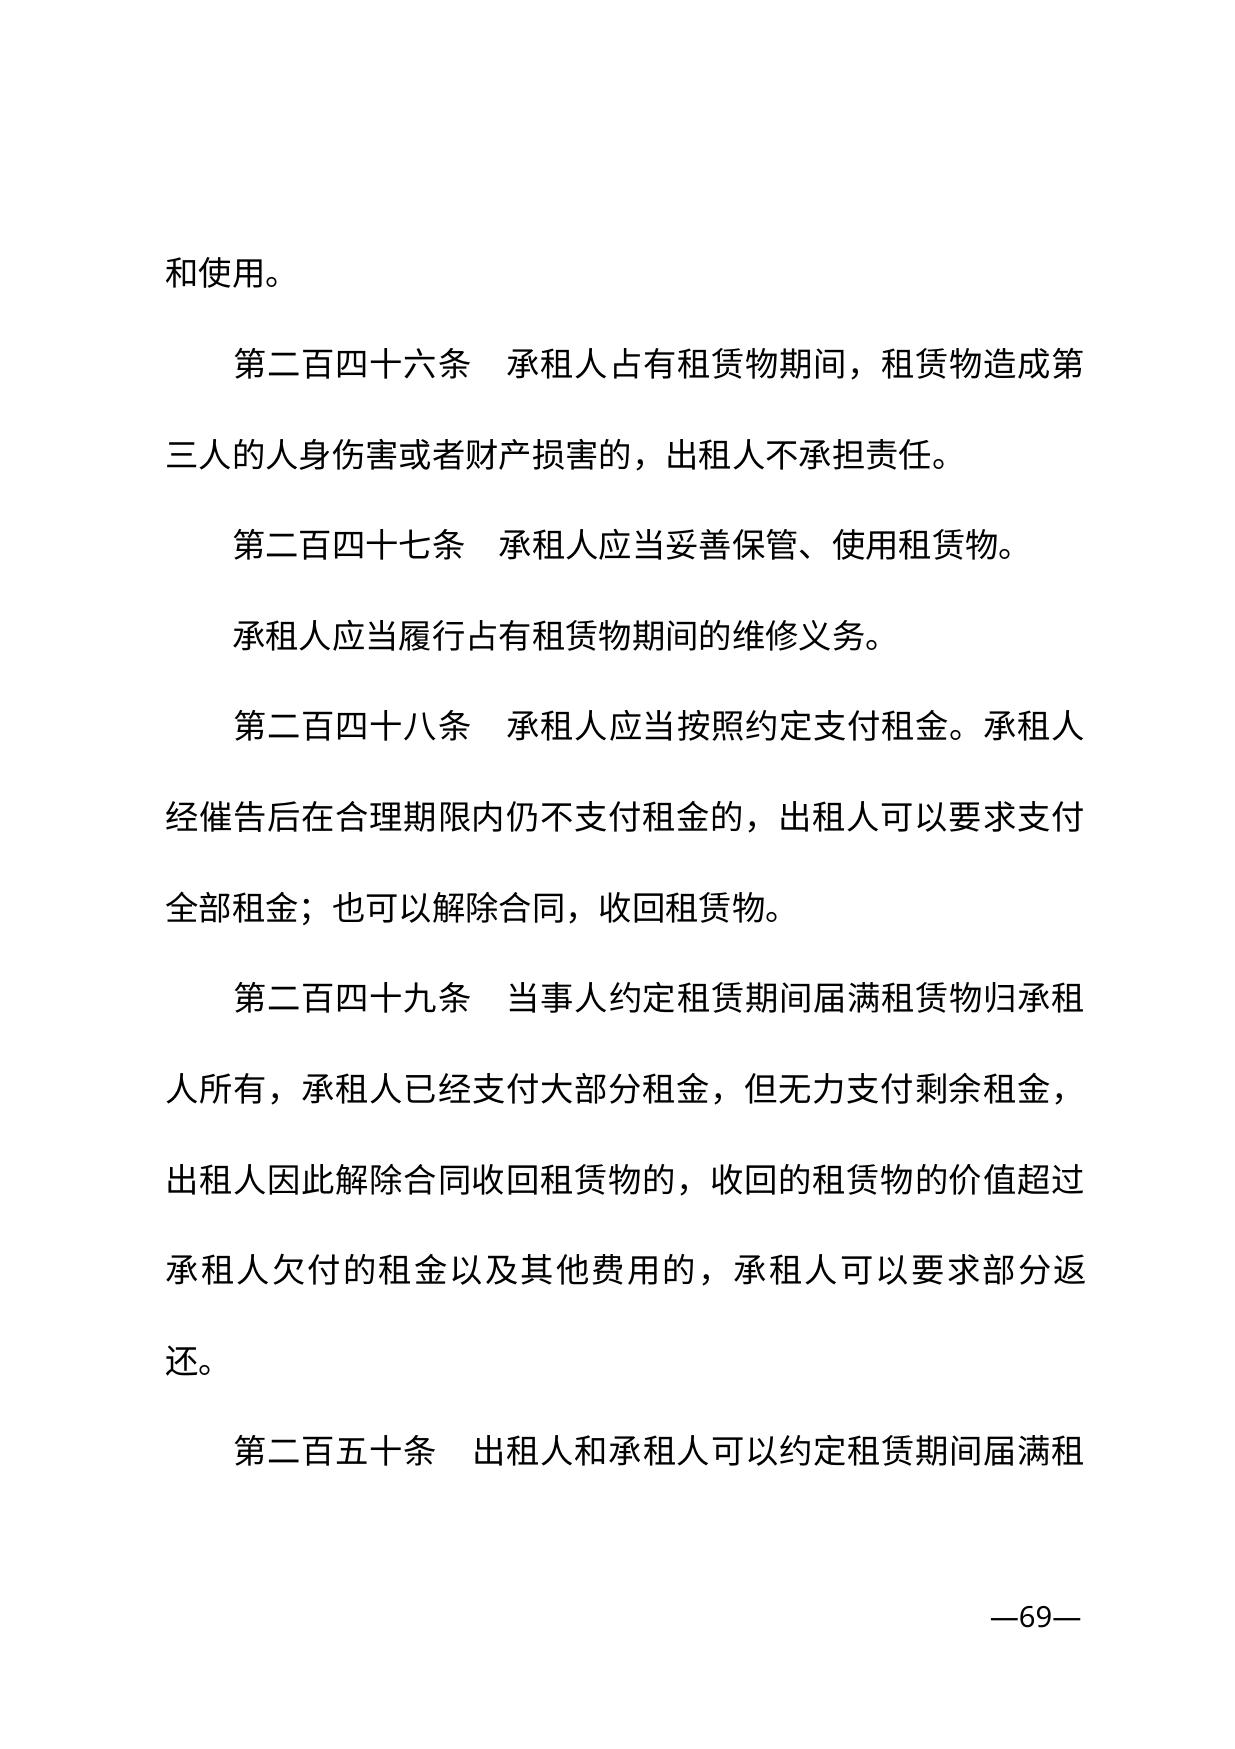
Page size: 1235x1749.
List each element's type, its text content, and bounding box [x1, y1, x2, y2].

text 第二百四十八条 承租人应当按照约定支付租金。承租人经催告后在合理期限内仍不支付租金的，出租人可以要求支付全部租金；也可以解除合同，收回租赁物。 [165, 679, 1087, 951]
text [165, 226, 1087, 317]
text 承租人应当履行占有租赁物期间的维修义务。 [165, 588, 1087, 679]
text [165, 1404, 1087, 1495]
text 第二百四十九条 当事人约定租赁期间届满租赁物归承租人所有，承租人已经支付大部分租金，但无力支付剩余租金，出租人因此解除合同收回租赁物的，收回的租赁物的价值超过承租人欠付的租金以及其他费用的，承租人可以要求部分返还。 [165, 951, 1087, 1404]
text 第二百四十七条 承租人应当妥善保管、使用租赁物。 [165, 498, 1087, 588]
text 第二百四十六条 承租人占有租赁物期间，租赁物造成第三人的人身伤害或者财产损害的，出租人不承担责任。 [165, 317, 1087, 498]
